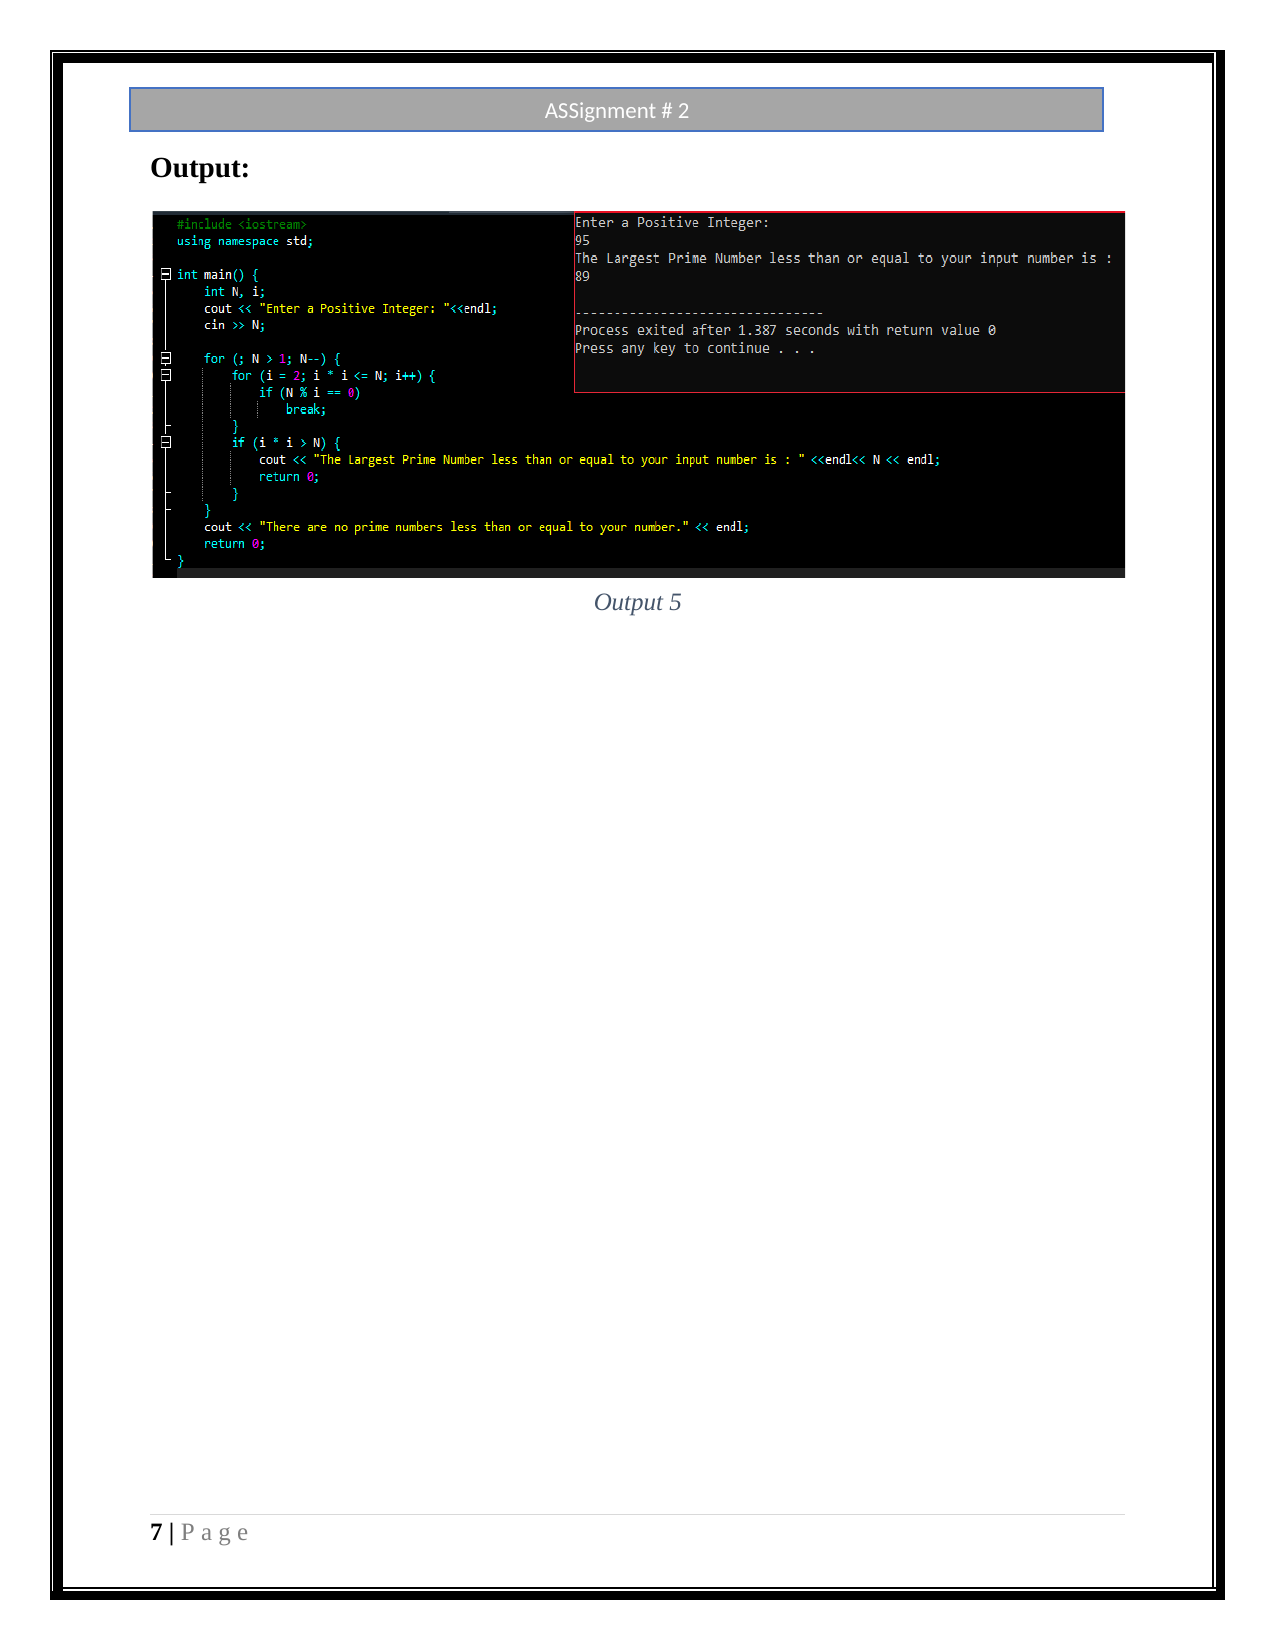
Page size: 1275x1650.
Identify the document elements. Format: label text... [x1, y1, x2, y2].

picture [152, 211, 1125, 578]
text Output: [150, 150, 1125, 183]
